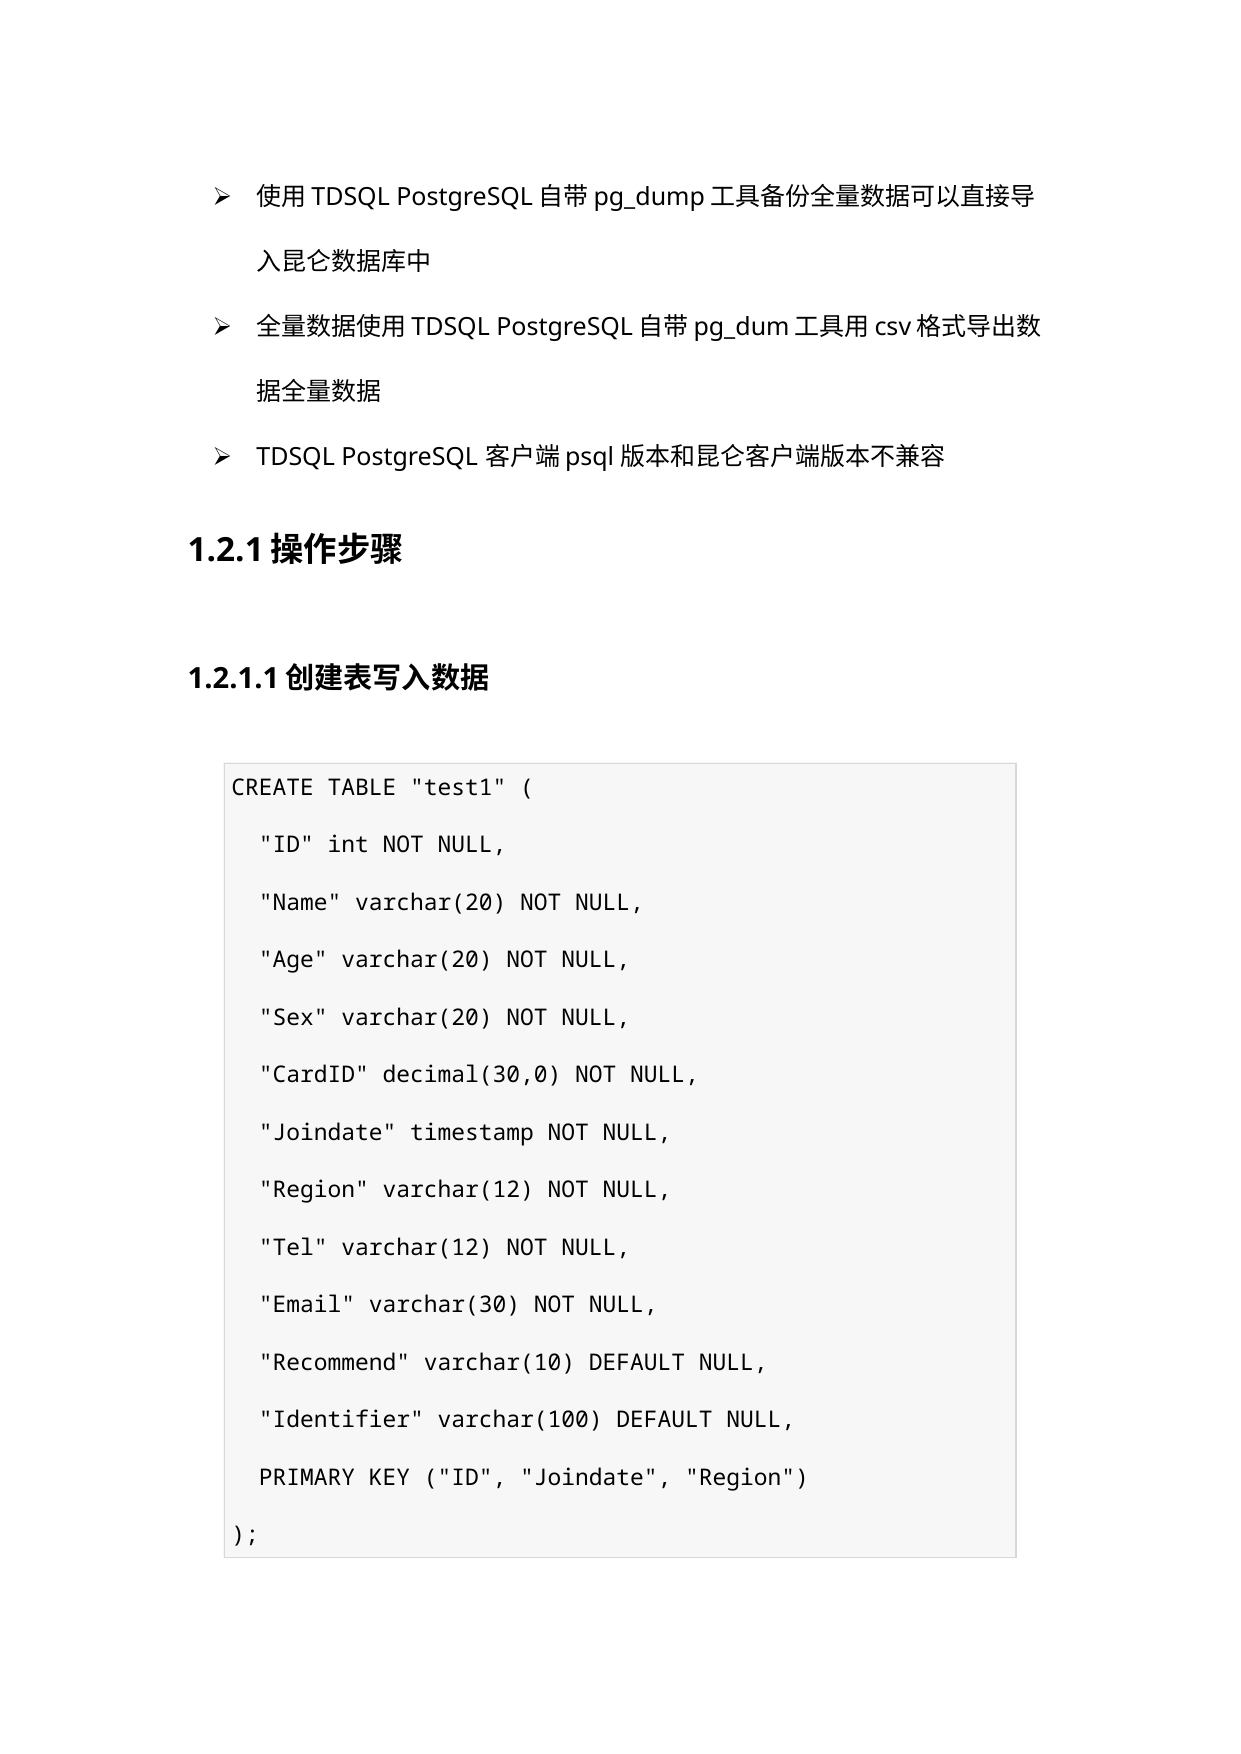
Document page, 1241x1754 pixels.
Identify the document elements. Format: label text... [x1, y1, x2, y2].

text "Region" varchar(12) NOT NULL, [225, 1165, 1015, 1205]
subtitle 1.2.1.1创建表写入数据 [187, 643, 1053, 708]
text CREATE TABLE "test1" ( [225, 764, 1015, 803]
text "Sex" varchar(20) NOT NULL, [225, 992, 1015, 1033]
list 使用TDSQL PostgreSQL自带pg_dump工具备份全量数据可以直接导入昆仑数据库中 [212, 162, 1053, 292]
text "Email" varchar(30) NOT NULL, [225, 1280, 1015, 1320]
list 全量数据使用TDSQL PostgreSQL自带pg_dum工具用csv格式导出数据全量数据 [212, 292, 1053, 422]
text ); [225, 1510, 1015, 1557]
text PRIMARY KEY ("ID", "Joindate", "Region") [225, 1452, 1015, 1493]
subtitle 1.2.1操作步骤 [187, 514, 1053, 579]
text "Recommend" varchar(10) DEFAULT NULL, [225, 1337, 1015, 1378]
text "ID" int NOT NULL, [225, 820, 1015, 860]
text "Name" varchar(20) NOT NULL, [225, 877, 1015, 918]
text "CardID" decimal(30,0) NOT NULL, [225, 1050, 1015, 1090]
text "Joindate" timestamp NOT NULL, [225, 1107, 1015, 1148]
list TDSQL PostgreSQL 客户端psql 版本和昆仑客户端版本不兼容 [212, 422, 1053, 487]
text "Age" varchar(20) NOT NULL, [225, 935, 1015, 975]
text "Tel" varchar(12) NOT NULL, [225, 1222, 1015, 1263]
text "Identifier" varchar(100) DEFAULT NULL, [225, 1395, 1015, 1435]
